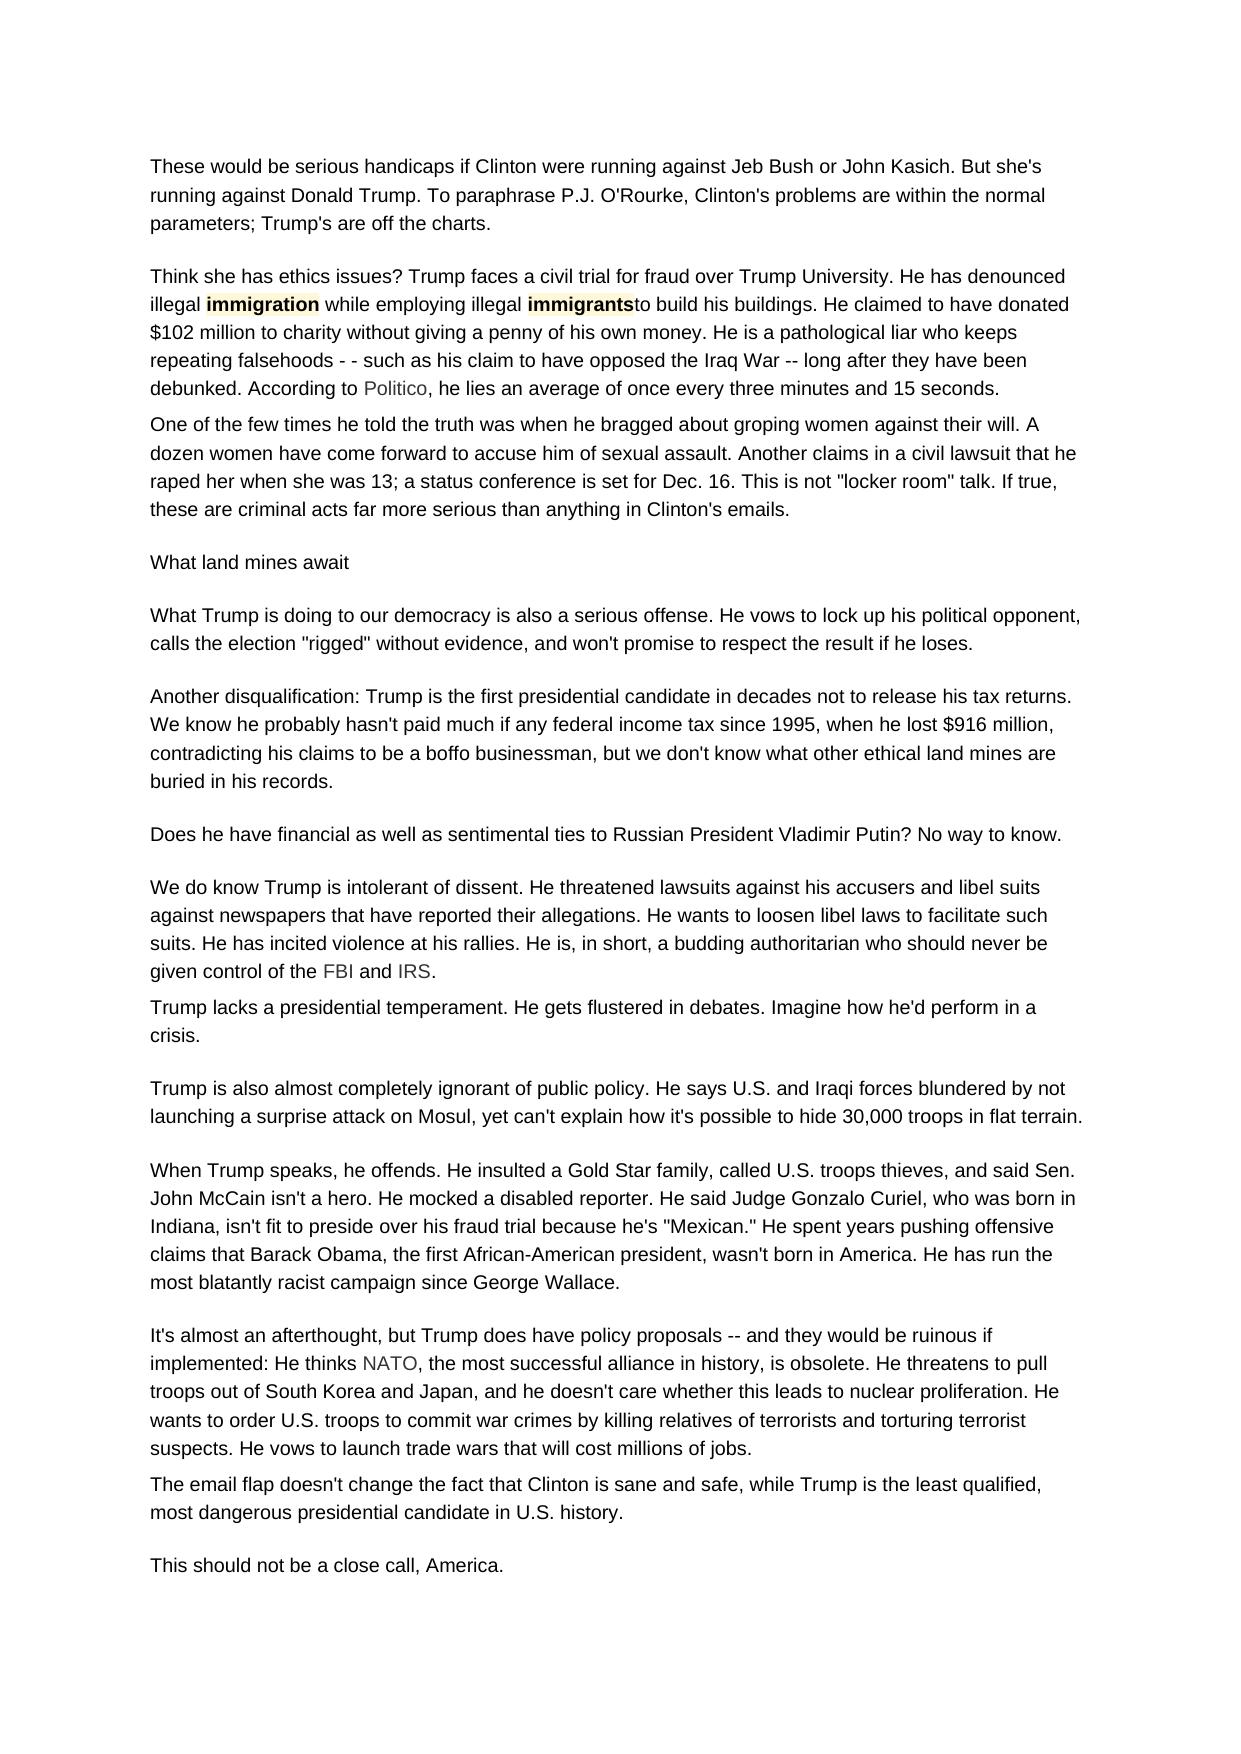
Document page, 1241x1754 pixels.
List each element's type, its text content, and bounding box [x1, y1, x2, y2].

text What Trump is doing to our democracy is also a serious offense. He vows to lock up his political opponent, calls the election "rigged" without evidence, and won't promise to respect the result if he loses. [150, 598, 1090, 655]
text Another disqualification: Trump is the first presidential candidate in decades not to release his tax returns. We know he probably hasn't paid much if any federal income tax since 1995, when he lost $916 million, contradicting his claims to be a boffo businessman, but we don't know what other ethical land mines are buried in his records. [150, 680, 1090, 792]
text One of the few times he told the truth was when he bragged about groping women against their will. A dozen women have come forward to accuse him of sexual assault. Another claims in a civil lawsuit that he raped her when she was 13; a status conference is set for Dec. 16. This is not "locker room" talk. If true, these are criminal acts far more serious than anything in Clinton's emails. [150, 408, 1090, 520]
text Think she has ethics issues? Trump faces a civil trial for fraud over Trump University. He has denounced illegal immigration while employing illegal immigrantsto build his buildings. He claimed to have donated $102 million to charity without giving a penny of his own money. He is a pathological liar who keeps repeating falsehoods - - such as his claim to have opposed the Iraq War -- long after they have been debunked. According to Politico, he lies an average of once every three minutes and 15 seconds. [150, 259, 1090, 400]
text Does he have financial as well as sentimental ties to Russian President Vladimir Putin? No way to know. [150, 817, 1090, 845]
text It's almost an afterthought, but Trump does have policy proposals -- and they would be ruinous if implemented: He thinks NATO, the most successful alliance in history, is obsolete. He threatens to pull troops out of South Korea and Japan, and he doesn't care whether this leads to nuclear proliferation. He wants to order U.S. troops to commit war crimes by killing relatives of terrorists and torturing terrorist suspects. He vows to launch trade wars that will cost millions of jobs. [150, 1319, 1090, 1459]
text Trump is also almost completely ignorant of public policy. He says U.S. and Iraqi forces blundered by not launching a surprise attack on Mosul, yet can't explain how it's possible to hide 30,000 troops in flat terrain. [150, 1072, 1090, 1128]
text This should not be a close call, America. [150, 1548, 1090, 1577]
text Trump lacks a presidential temperament. He gets flustered in debates. Imagine how he'd perform in a crisis. [150, 991, 1090, 1047]
text The email flap doesn't change the fact that Clinton is sane and safe, while Trump is the least qualified, most dangerous presidential candidate in U.S. history. [150, 1467, 1090, 1523]
text When Trump speaks, he offends. He insulted a Gold Star family, called U.S. troops thieves, and said Sen. John McCain isn't a hero. He mocked a disabled reporter. He said Judge Gonzalo Curiel, who was born in Indiana, isn't fit to preside over his fraud trial because he's "Mexican." He spent years pushing offensive claims that Barack Obama, the first African-American president, wasn't born in America. He has run the most blatantly racist campaign since George Wallace. [150, 1153, 1090, 1294]
text What land mines await [150, 545, 1090, 573]
text We do know Trump is intolerant of dissent. He threatened lawsuits against his accusers and libel suits against newspapers that have reported their allegations. He wants to loosen libel laws to facilitate such suits. He has incited violence at his rallies. He is, in short, a budding authoritarian who should never be given control of the FBI and IRS. [150, 870, 1090, 983]
text These would be serious handicaps if Clinton were running against Jeb Bush or John Kasich. But she's running against Donald Trump. To paraphrase P.J. O'Rourke, Clinton's problems are within the normal parameters; Trump's are off the charts. [150, 150, 1090, 234]
